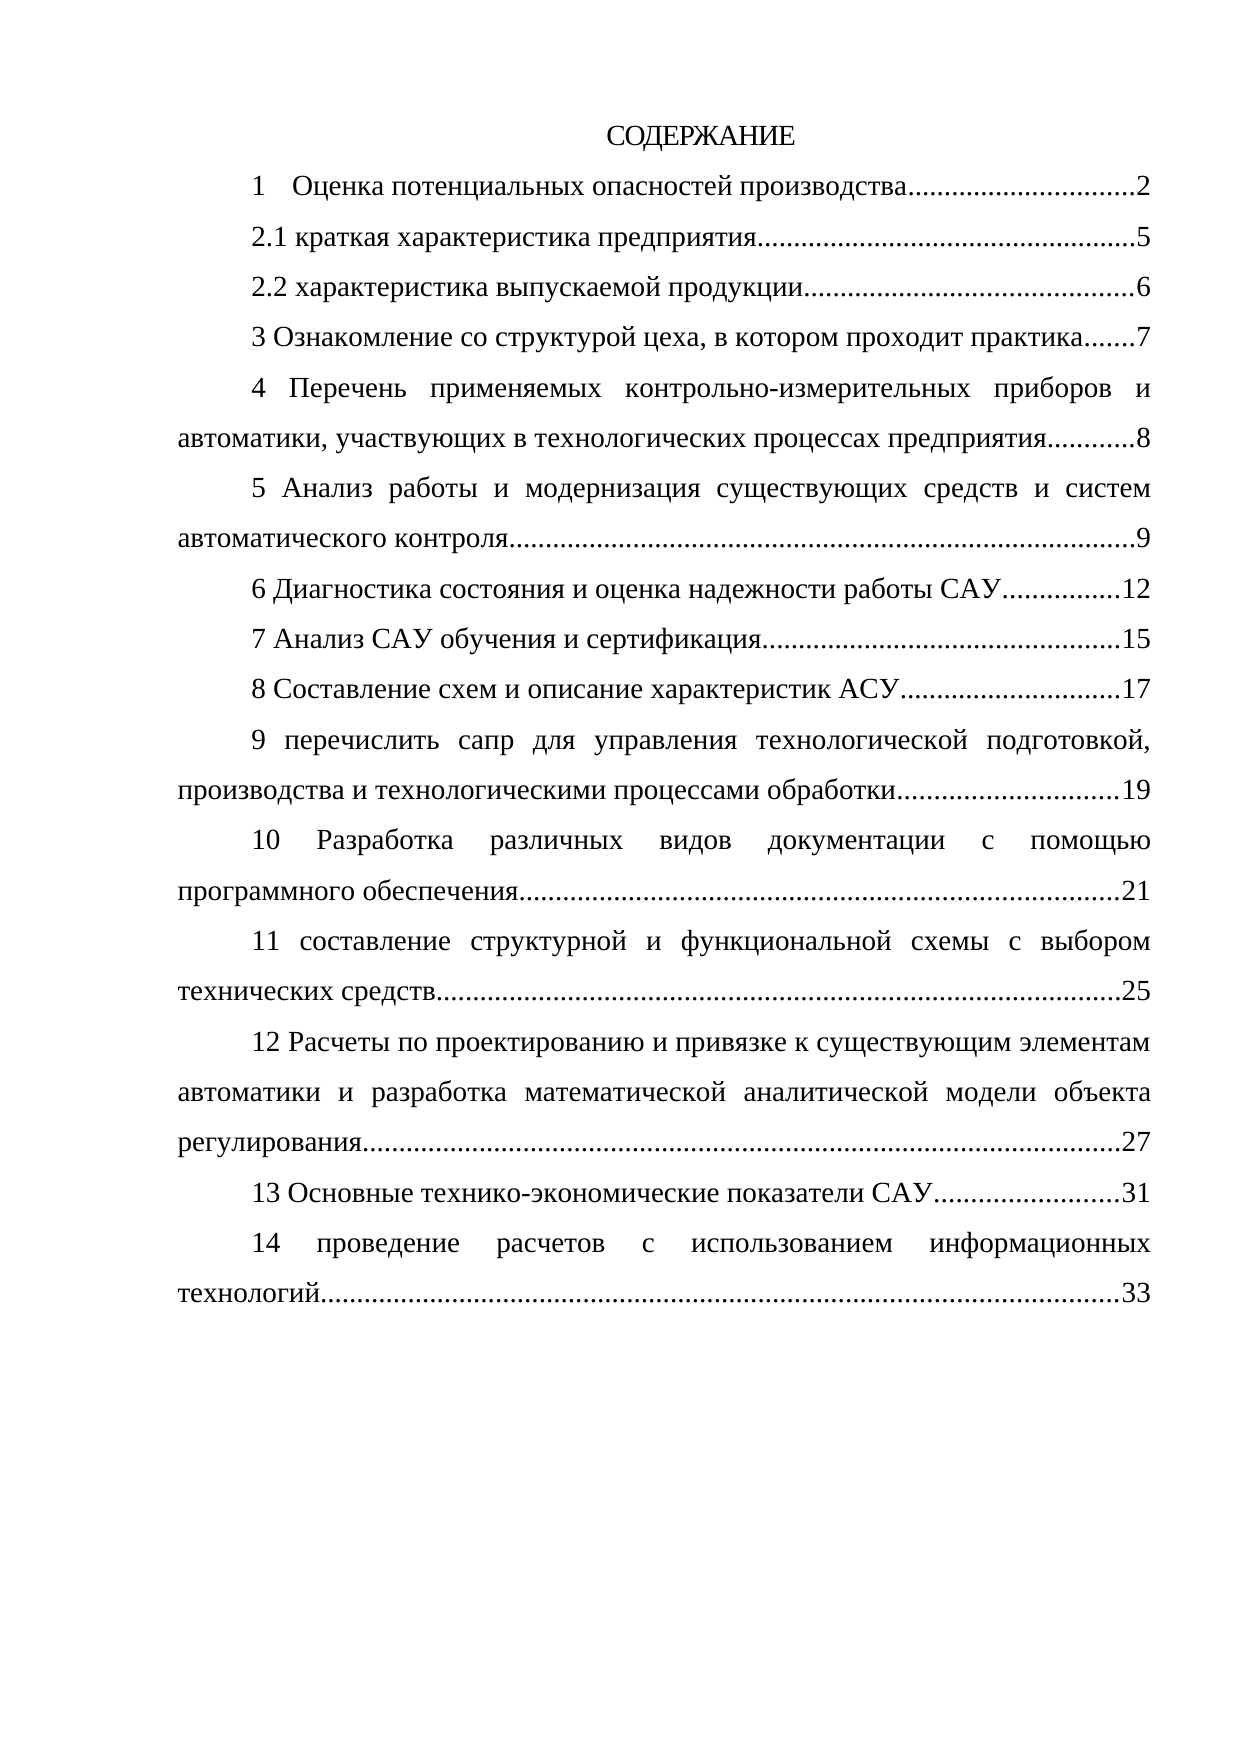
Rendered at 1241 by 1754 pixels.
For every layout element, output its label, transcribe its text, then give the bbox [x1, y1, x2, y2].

text 11 составление структурной и функциональной схемы с выбором технических средств 25 [177, 923, 1152, 1007]
text 2.2 характеристика выпускаемой продукции 6 [177, 269, 1152, 303]
text 10 Разработка различных видов документации с помощью программного обеспечения 21 [177, 822, 1152, 906]
text 6 Диагностика состояния и оценка надежности работы САУ 12 [177, 571, 1152, 604]
title содержание [177, 118, 1152, 152]
text 14 проведение расчетов с использованием информационных технологий 33 [177, 1225, 1152, 1309]
text 2.1 краткая характеристика предприятия. 5 [177, 219, 1152, 252]
text 12 Расчеты по проектированию и привязке к существующим элементам автоматики и разработка математической аналитической модели объекта регулирования 27 [177, 1024, 1152, 1158]
text 5 Анализ работы и модернизация существующих средств и систем автоматического контроля 9 [177, 470, 1152, 554]
text 7 Анализ САУ обучения и сертификация 15 [177, 621, 1152, 655]
text 3 Ознакомление со структурой цеха, в котором проходит практика 7 [177, 319, 1152, 353]
text 9 перечислить сапр для управления технологической подготовкой, производства и технологическими процессами обработки 19 [177, 722, 1152, 806]
text 8 Составление схем и описание характеристик АСУ 17 [177, 672, 1152, 705]
text 1 Оценка потенциальных опасностей производства 2 [177, 168, 1152, 202]
text 13 Основные технико-экономические показатели САУ 31 [177, 1175, 1152, 1208]
text 4 Перечень применяемых контрольно-измерительных приборов и автоматики, участвующих в технологических процессах предприятия 8 [177, 370, 1152, 453]
